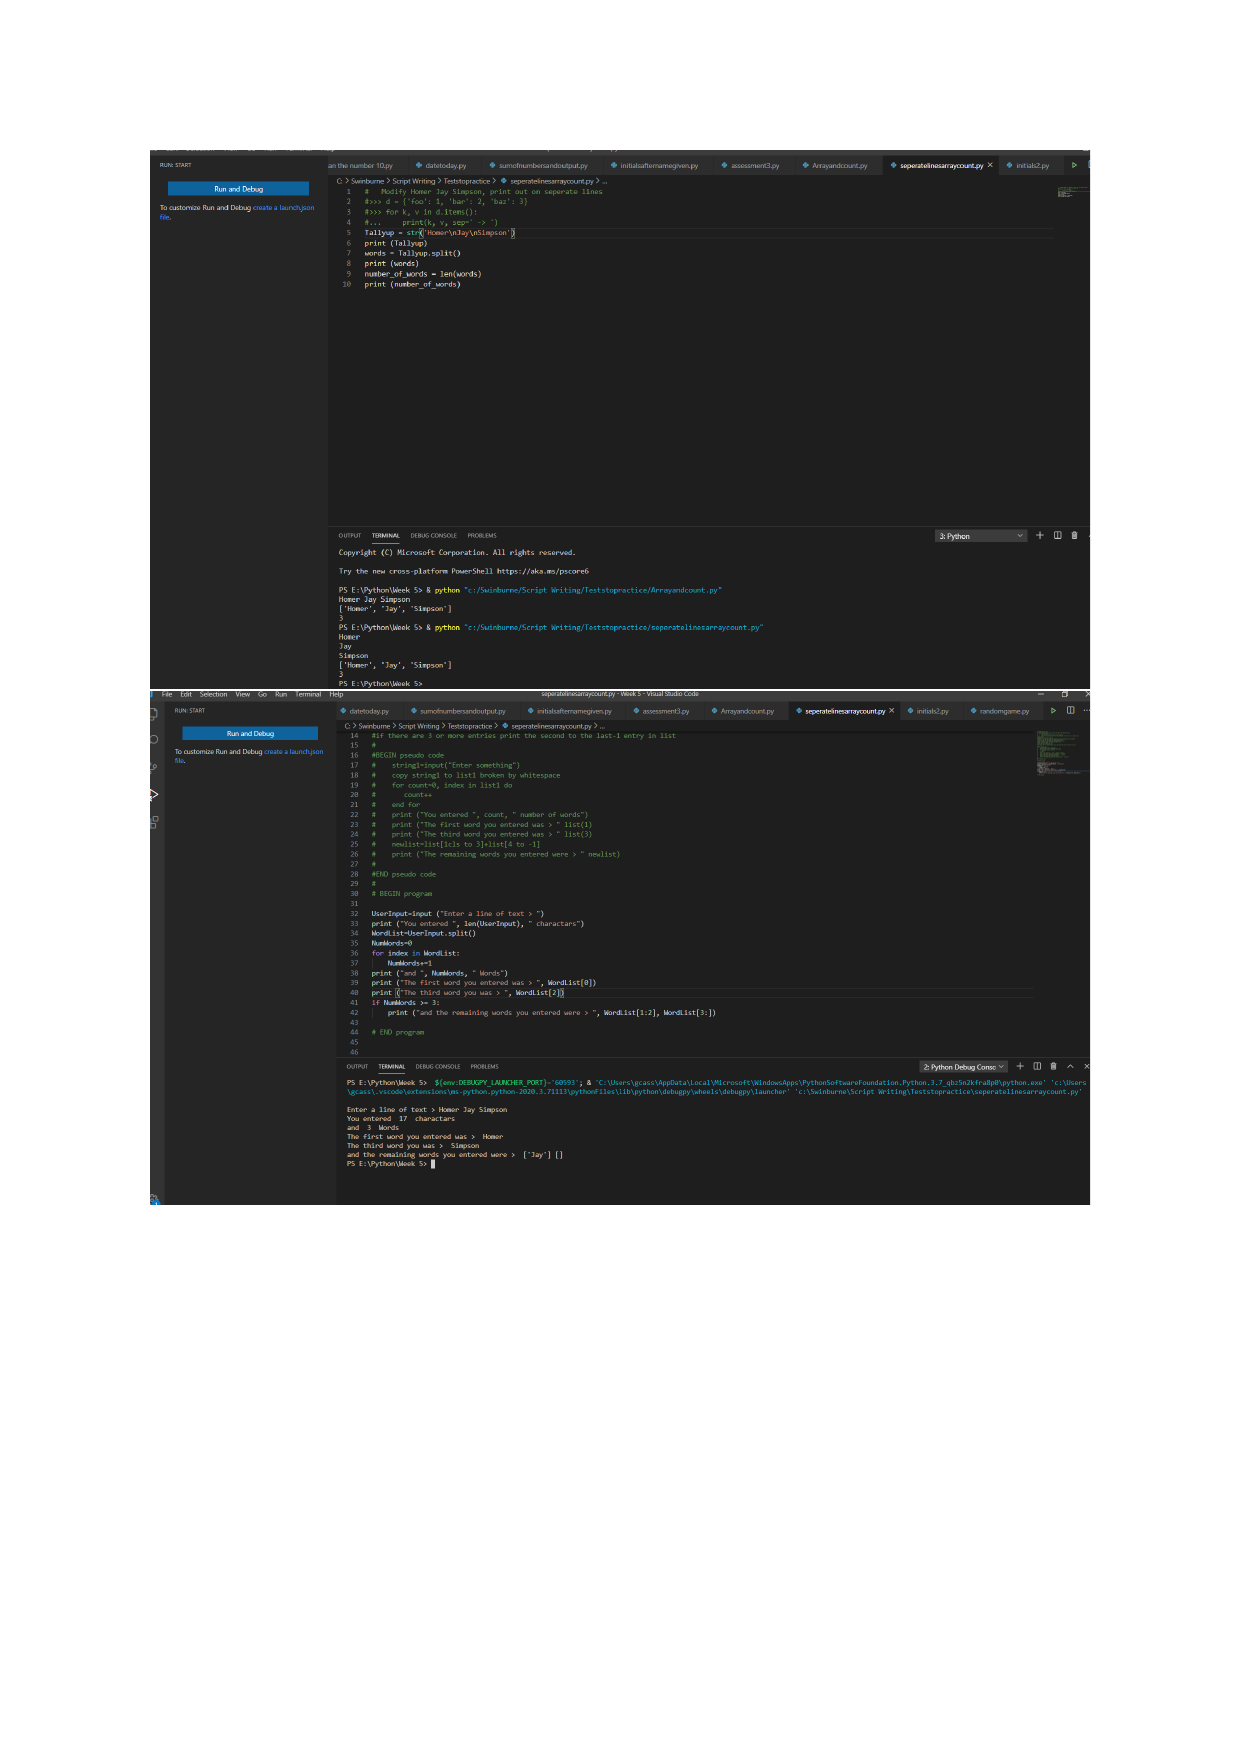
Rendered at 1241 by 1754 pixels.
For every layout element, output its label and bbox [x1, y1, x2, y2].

picture [150, 150, 1091, 689]
picture [150, 691, 1091, 1205]
